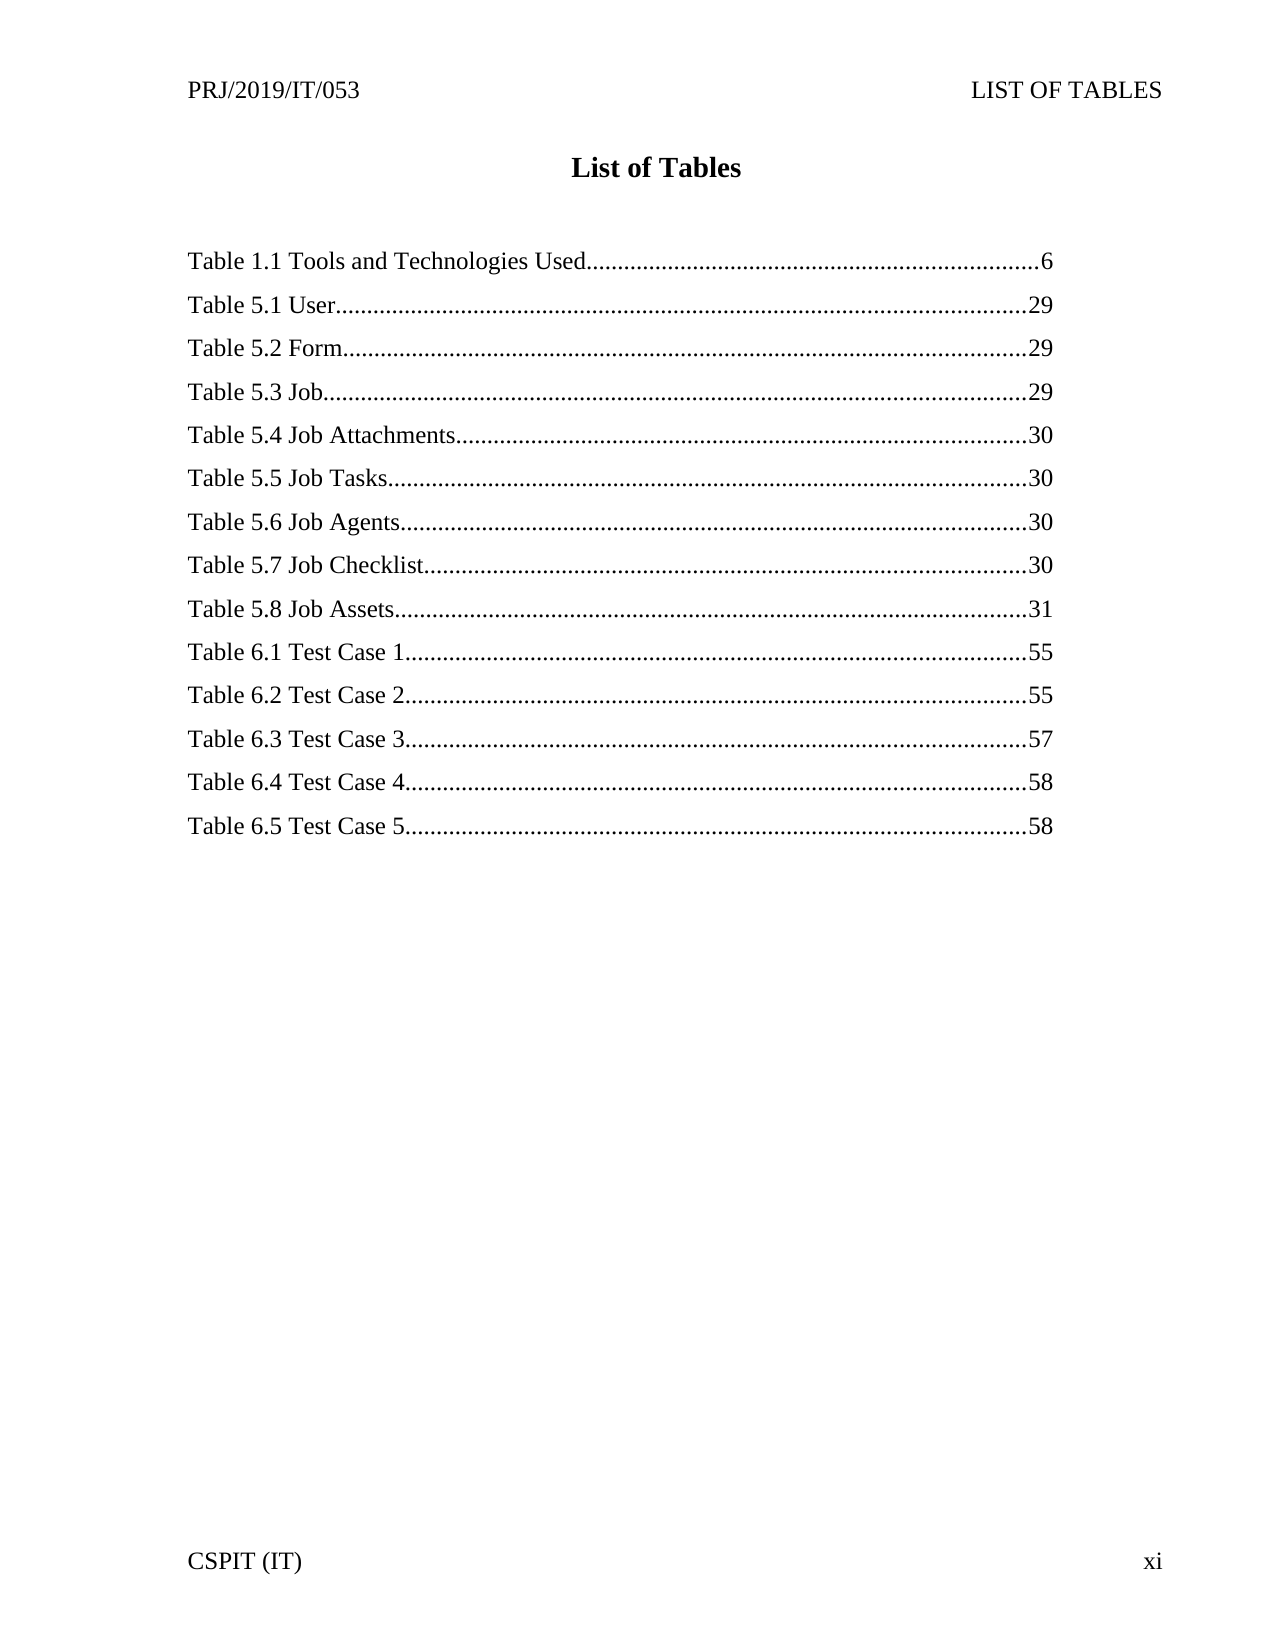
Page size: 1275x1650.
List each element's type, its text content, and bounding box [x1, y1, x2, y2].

text Table 6.5 Test Case 5 58 [187, 811, 1125, 840]
text Table 5.2 Form 29 [187, 333, 1125, 362]
text Table 6.1 Test Case 1 55 [187, 637, 1125, 666]
text Table 5.8 Job Assets 31 [187, 594, 1125, 622]
text Table 5.3 Job 29 [187, 377, 1125, 405]
text Table 5.6 Job Agents 30 [187, 507, 1125, 536]
text Table 6.3 Test Case 3 57 [187, 724, 1125, 753]
text List of Tables [187, 150, 1125, 183]
text Table 5.4 Job Attachments 30 [187, 420, 1125, 449]
text Table 1.1 Tools and Technologies Used 6 [187, 246, 1125, 275]
text Table 6.2 Test Case 2 55 [187, 681, 1125, 709]
text Table 6.4 Test Case 4 58 [187, 767, 1125, 796]
text Table 5.1 User 29 [187, 290, 1125, 318]
text Table 5.5 Job Tasks 30 [187, 463, 1125, 492]
text Table 5.7 Job Checklist 30 [187, 550, 1125, 579]
